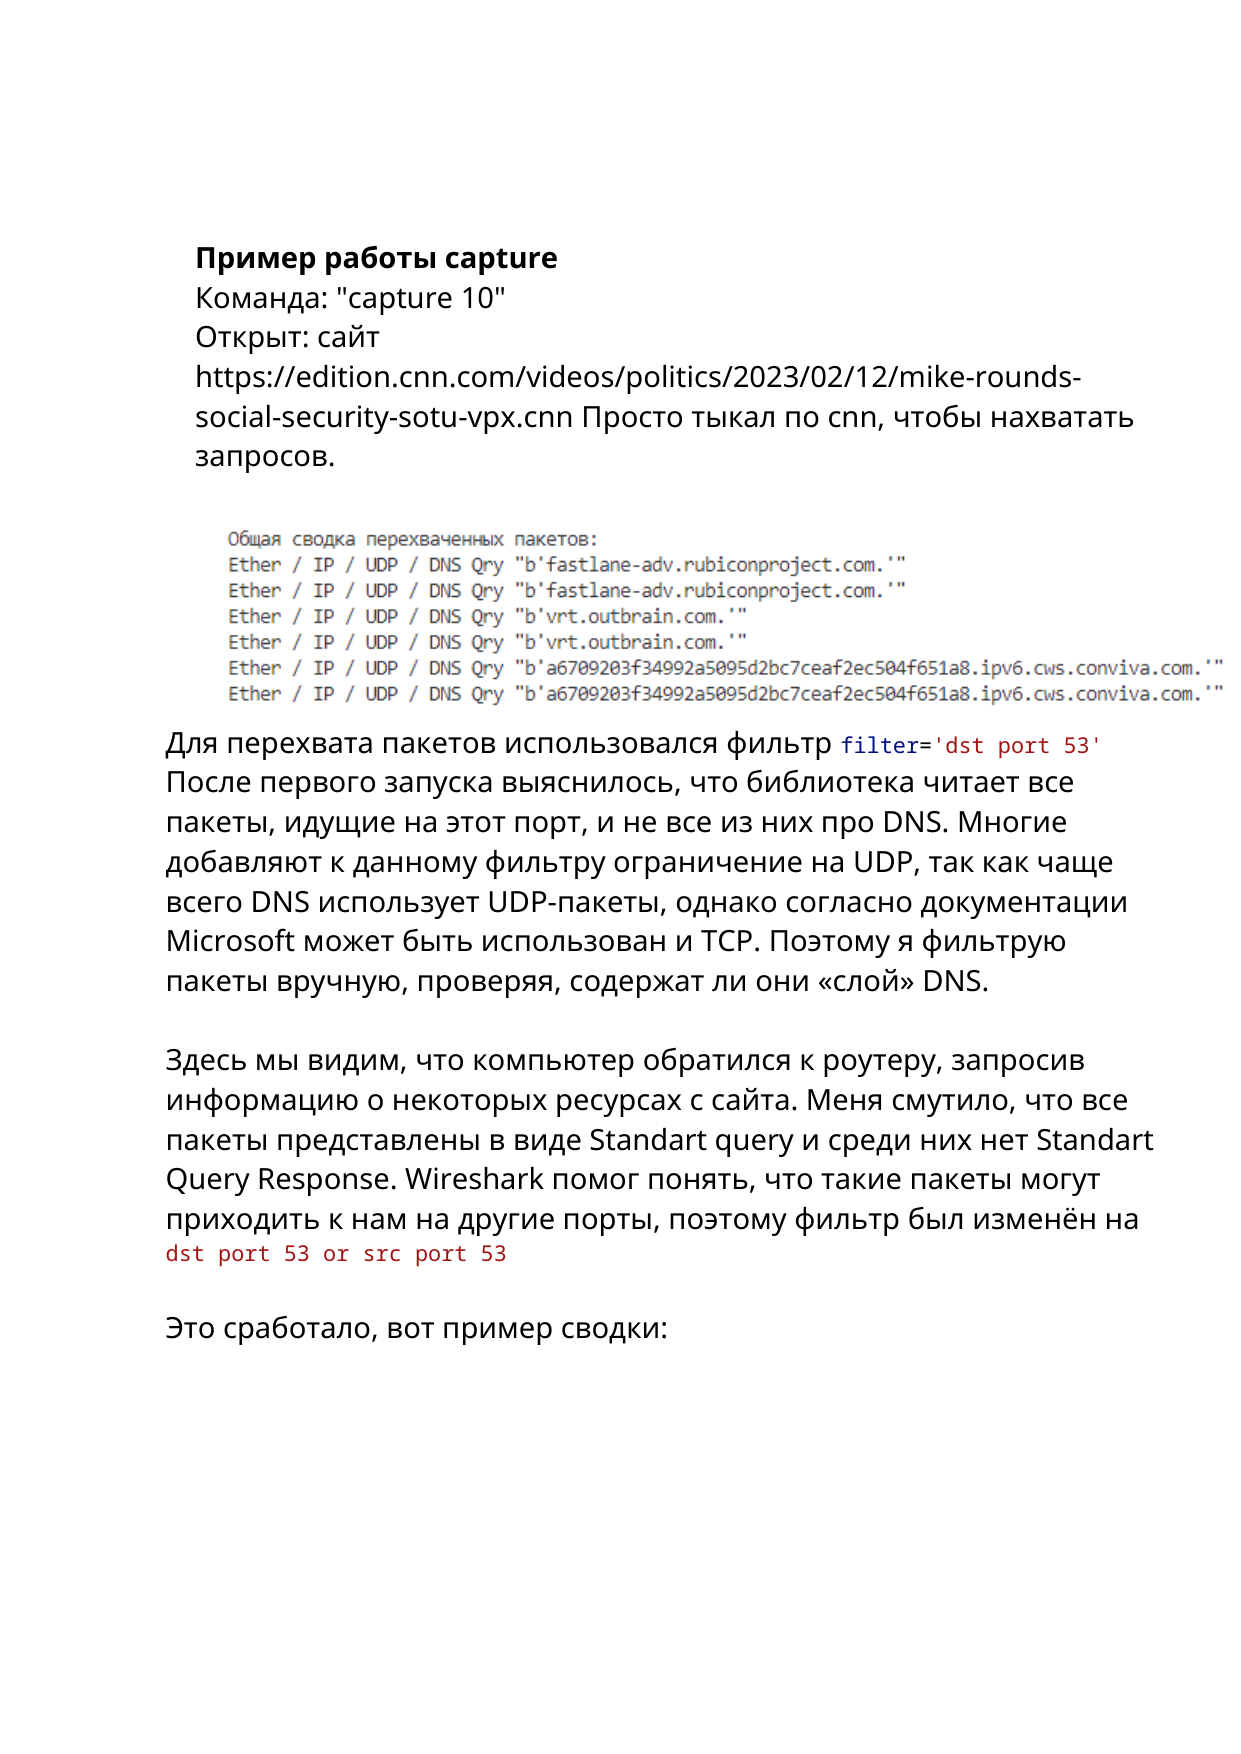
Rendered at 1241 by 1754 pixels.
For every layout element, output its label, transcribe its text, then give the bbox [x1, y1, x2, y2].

text Для перехвата пакетов использовался фильтр filter='dst port 53' [165, 722, 1163, 762]
text Пример работы capture [195, 237, 1163, 277]
text Это сработало, вот пример сводки: [165, 1307, 1163, 1347]
picture [213, 515, 1241, 722]
text Здесь мы видим, что компьютер обратился к роутеру, запросив информацию о некоторых ресурсах с сайта. Меня смутило, что все пакеты представлены в виде Standart query и среди них нет Standart Query Response. Wireshark помог понять, что такие пакеты могут приходить к нам на другие порты, поэтому фильтр был изменён на dst port 53 or src port 53 [165, 1039, 1163, 1268]
text Команда: "capture 10" [195, 277, 1163, 317]
text После первого запуска выяснилось, что библиотека читает все пакеты, идущие на этот порт, и не все из них про DNS. Многие добавляют к данному фильтру ограничение на UDP, так как чаще всего DNS использует UDP-пакеты, однако согласно документации Microsoft может быть использован и TCP. Поэтому я фильтрую пакеты вручную, проверяя, содержат ли они «слой» DNS. [165, 762, 1163, 1000]
